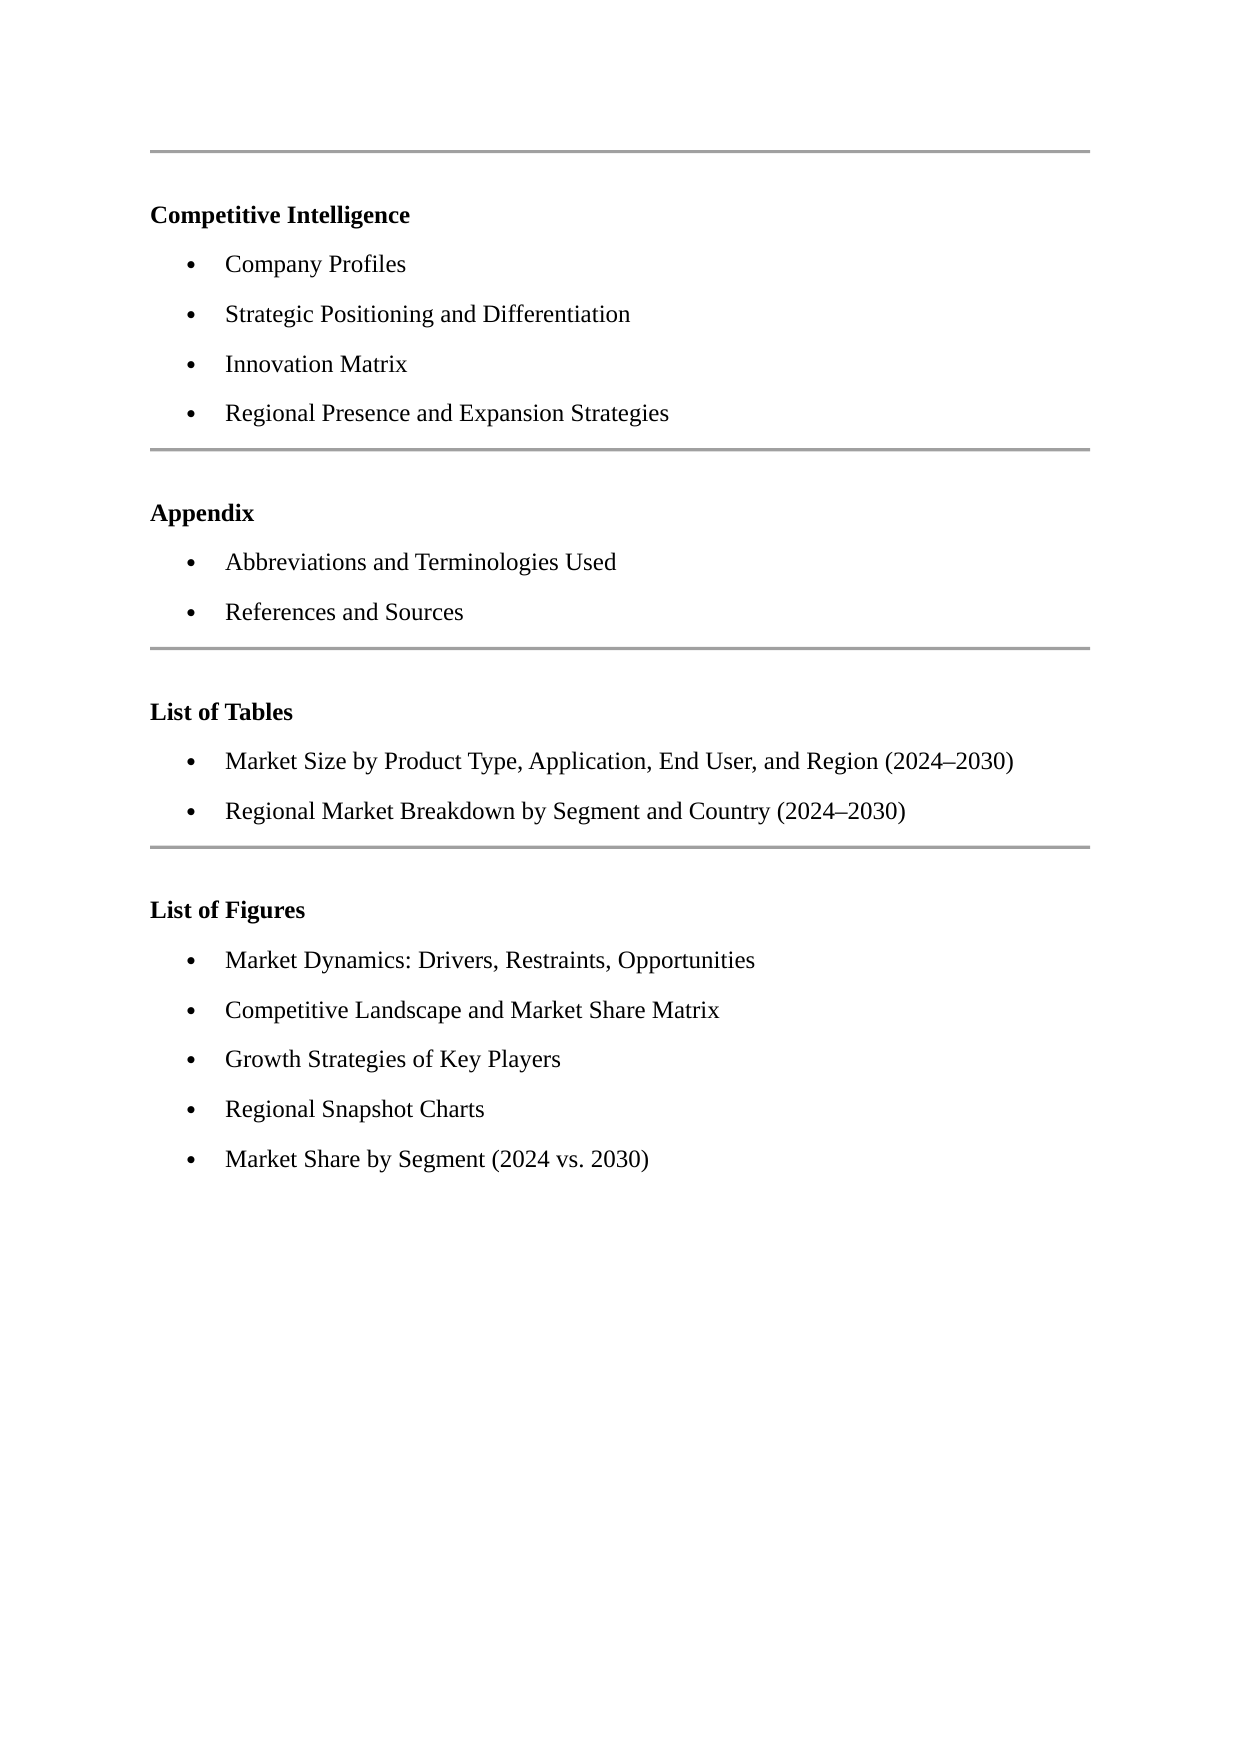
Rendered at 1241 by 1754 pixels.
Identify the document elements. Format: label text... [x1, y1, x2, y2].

list Market Dynamics: Drivers, Restraints, Opportunities [187, 945, 1090, 974]
list Growth Strategies of Key Players [187, 1044, 1090, 1073]
text Competitive Intelligence [150, 200, 1090, 228]
text List of Tables [150, 697, 1090, 725]
text Appendix [150, 498, 1090, 527]
list Market Share by Segment (2024 vs. 2030) [187, 1144, 1090, 1172]
list Innovation Matrix [187, 349, 1090, 377]
list Regional Presence and Expansion Strategies [187, 398, 1090, 427]
list Market Size by Product Type, Application, End User, and Region (2024–2030) [187, 746, 1090, 775]
list Strategic Positioning and Differentiation [187, 299, 1090, 328]
list Regional Market Breakdown by Segment and Country (2024–2030) [187, 796, 1090, 825]
list Abbreviations and Terminologies Used [187, 547, 1090, 576]
list Competitive Landscape and Market Share Matrix [187, 995, 1090, 1023]
list References and Sources [187, 597, 1090, 626]
list Regional Snapshot Charts [187, 1094, 1090, 1123]
text List of Figures [150, 895, 1090, 924]
list Company Profiles [187, 249, 1090, 278]
